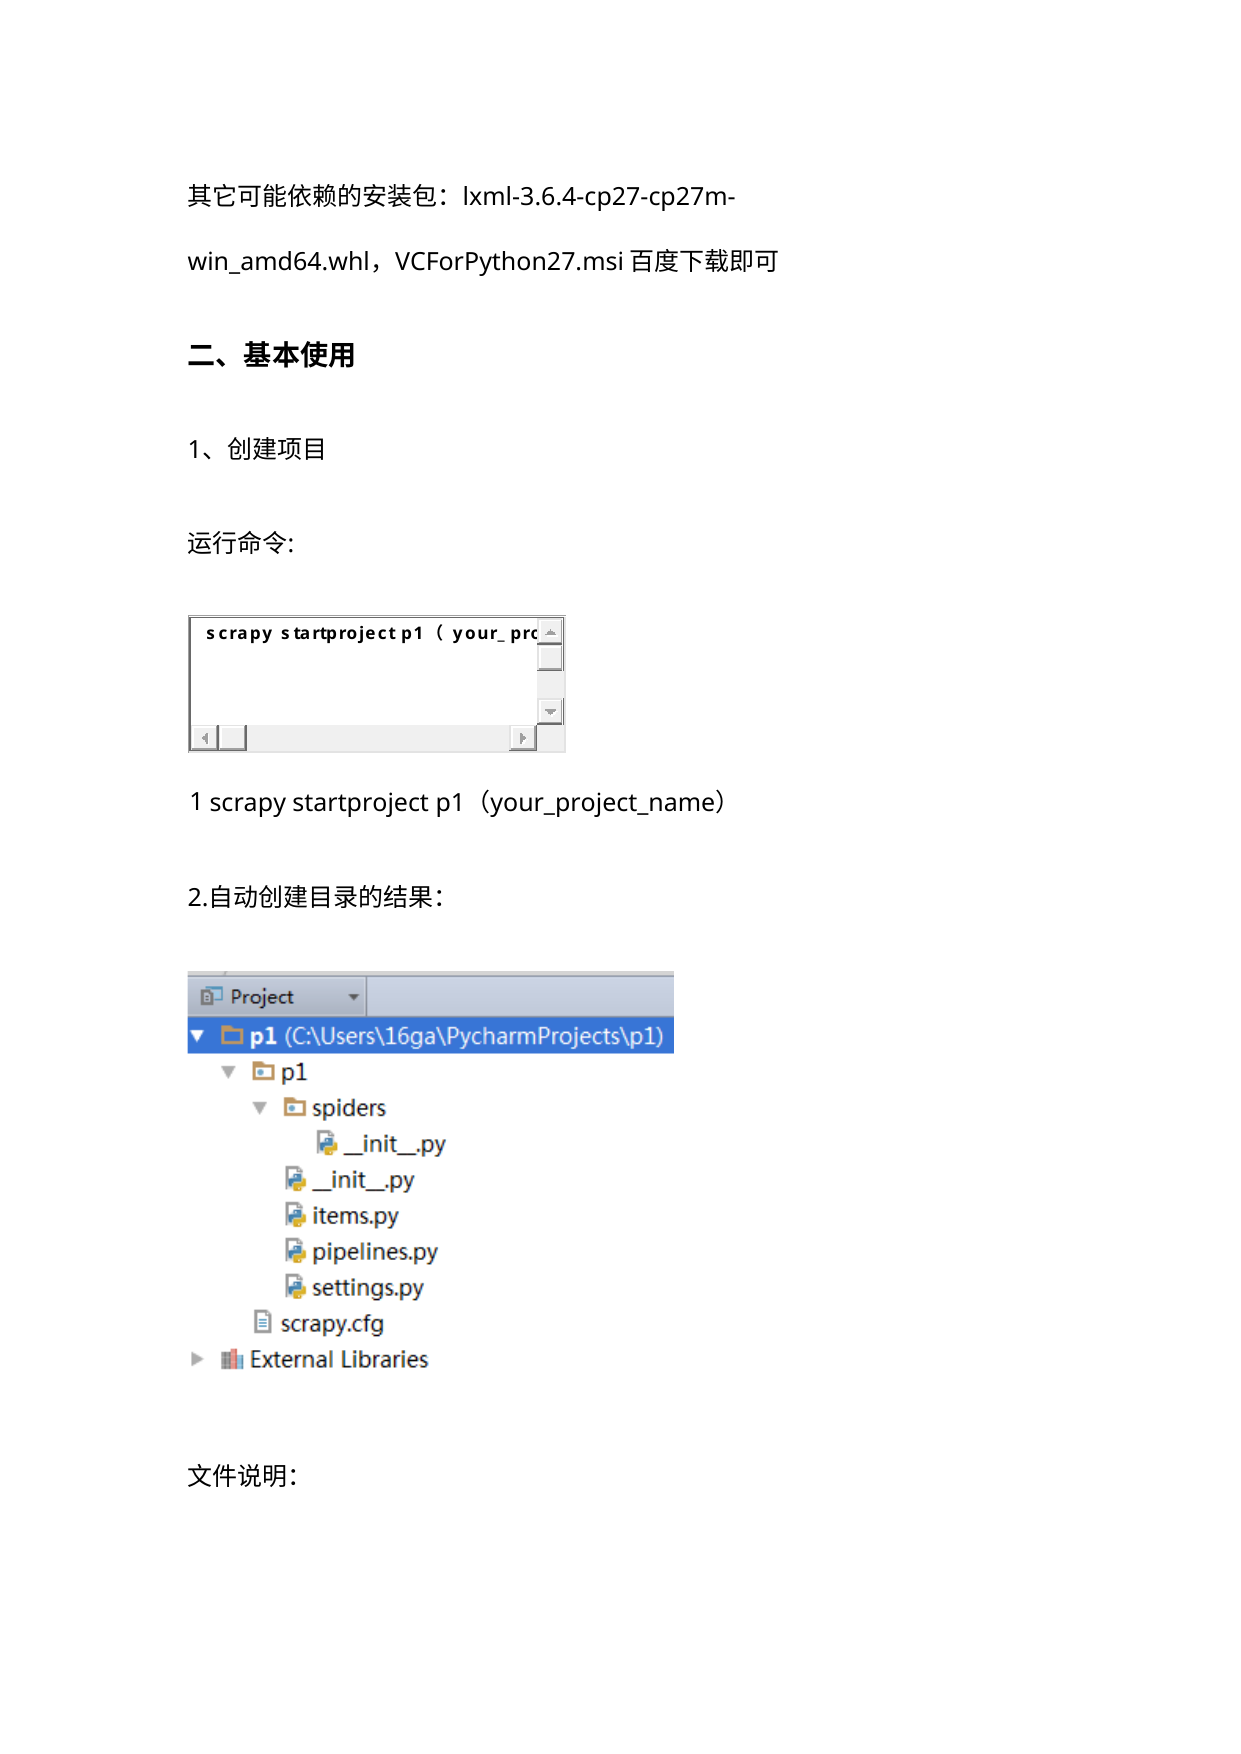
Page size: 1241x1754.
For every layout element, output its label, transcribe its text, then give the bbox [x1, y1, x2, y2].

text 运行命令: [187, 509, 1053, 574]
text 文件说明： [187, 1442, 1053, 1507]
picture [187, 971, 674, 1399]
text 2.自动创建目录的结果： [187, 863, 1053, 928]
table_header 1 [188, 766, 208, 834]
text 1、创建项目 [187, 415, 1053, 480]
text 二、基本使用 [187, 321, 1053, 386]
text 其它可能依赖的安装包：lxml-3.6.4-cp27-cp27m-win_amd64.whl，VCForPython27.msi百度下载即可 [187, 162, 1053, 292]
table_header scrapy startproject p1（your_project_name） [208, 766, 753, 834]
